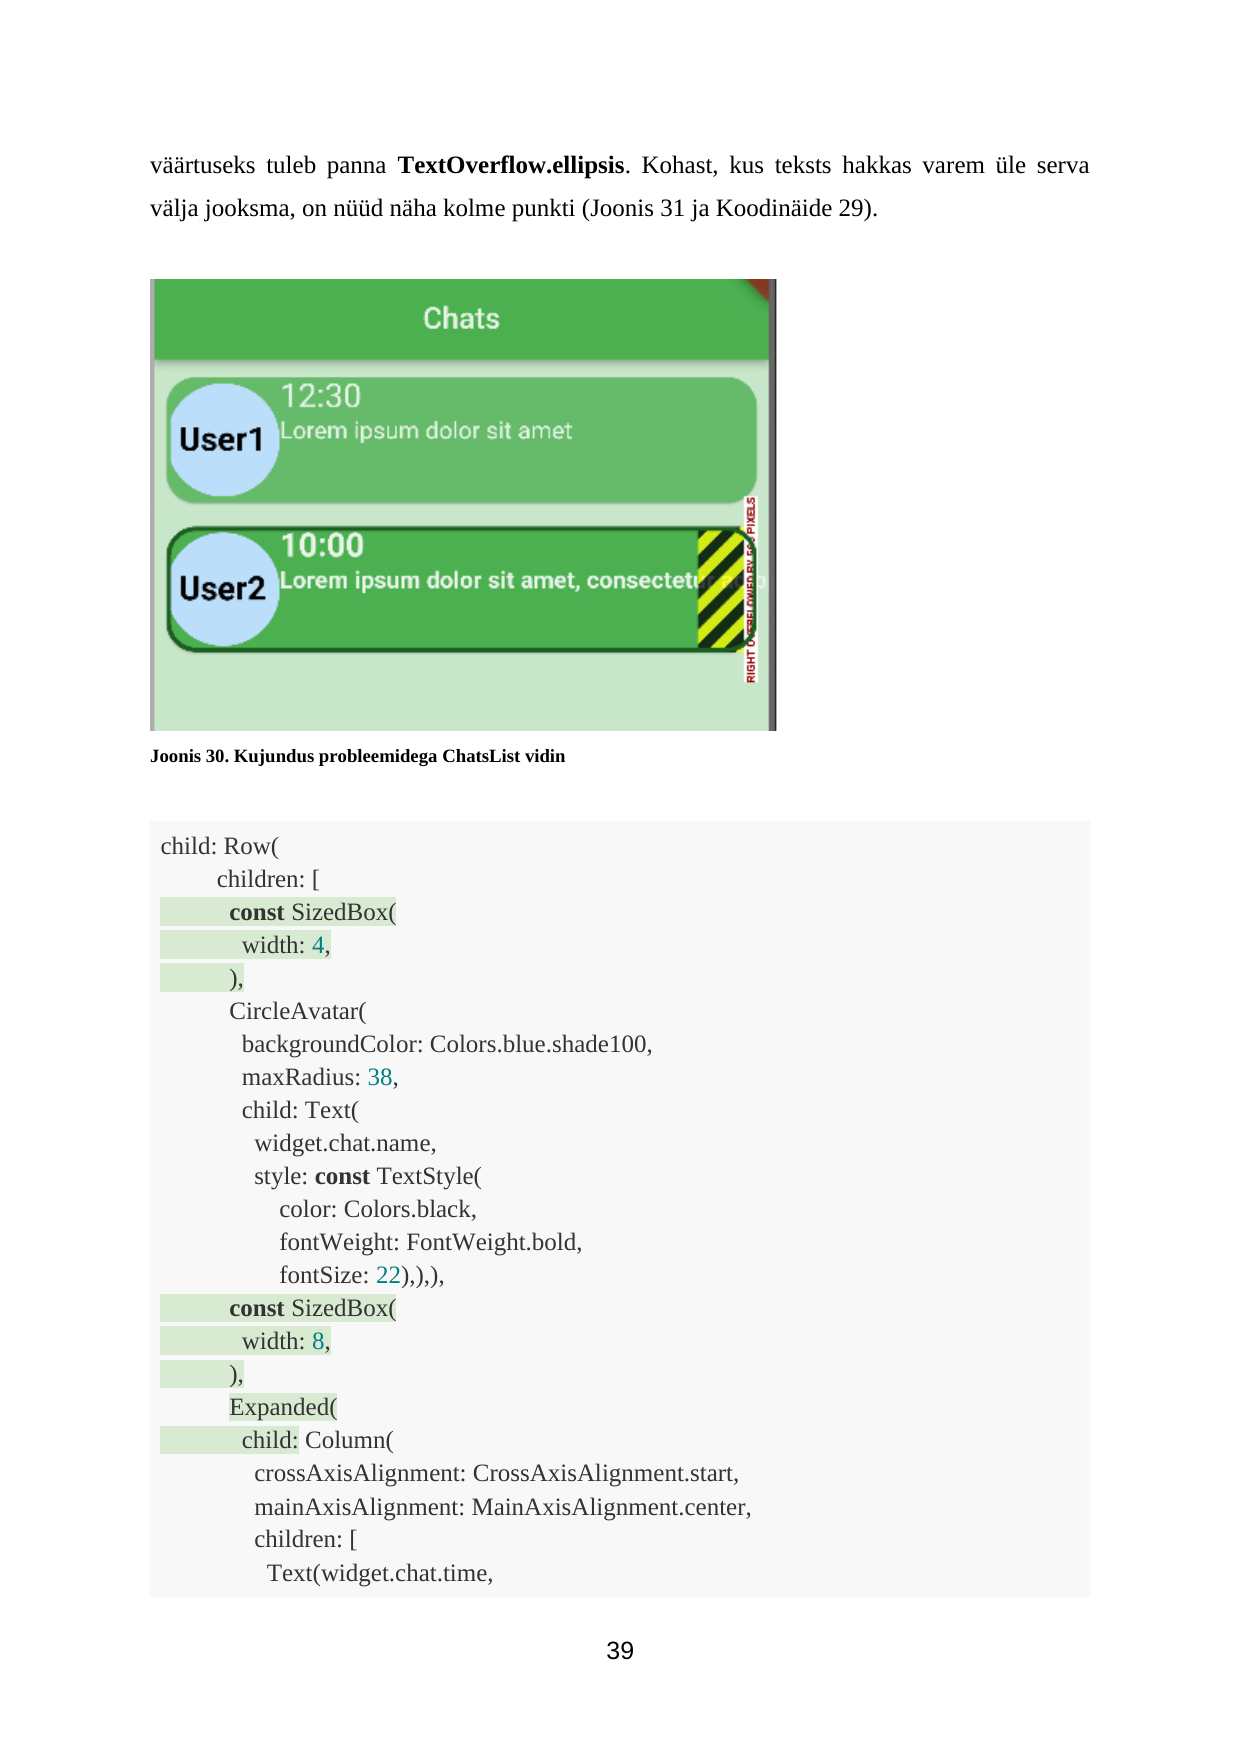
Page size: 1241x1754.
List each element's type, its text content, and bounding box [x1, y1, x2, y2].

picture [150, 279, 777, 731]
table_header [150, 821, 1090, 1597]
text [150, 150, 1090, 222]
subtitle Joonis 30. Kujundus probleemidega ChatsList vidin [150, 745, 1090, 767]
